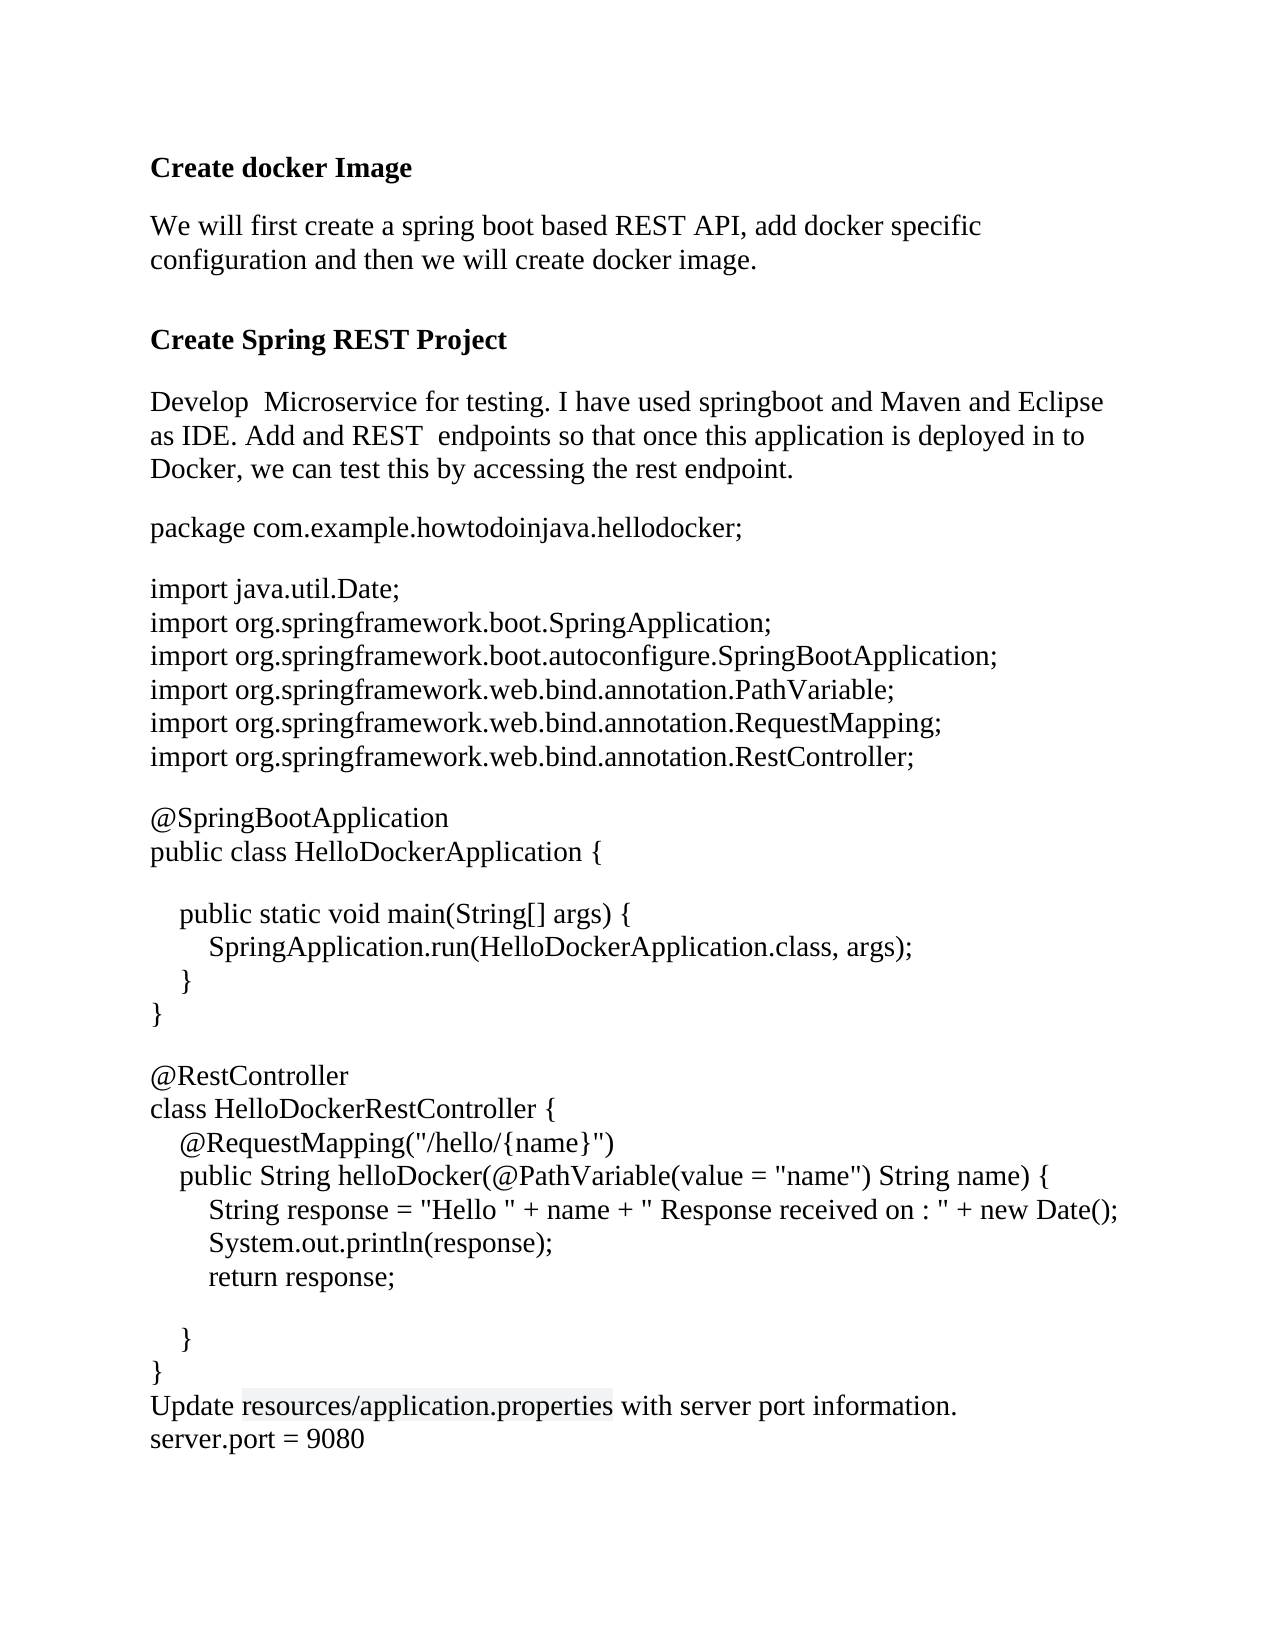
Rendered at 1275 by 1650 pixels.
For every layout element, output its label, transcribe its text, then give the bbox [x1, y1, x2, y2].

text Develop Microservice for testing. I have used springboot and Maven and Eclipse as IDE. Add and REST endpoints so that once this application is deployed in to Docker, we can test this by accessing the rest endpoint. [150, 384, 1125, 485]
text Create docker Image [150, 150, 1125, 183]
text Update resources/application.properties with server port information. [613, 1388, 1125, 1421]
table_header package com.example.howtodoinjava.hellodocker; import java.util.Date; import org.springframework.boot.SpringApplication; import org.springframework.boot.autoconfigure.SpringBootApplication; import org.springframework.web.bind.annotation.PathVariable; import org.springframework.web.bind.annotation.RequestMapping; import org.springframework.web.bind.annotation.RestController; @SpringBootApplication public class HelloDockerApplication { public static void main(String[] args) { SpringApplication.run(HelloDockerApplication.class, args); } } @RestController class HelloDockerRestController { @RequestMapping("/hello/{name}") public String helloDocker(@PathVariable(value = "name") String name) { String response = "Hello " + name + " Response received on : " + new Date(); System.out.println(response); return response; } } [150, 510, 1275, 1388]
text We will first create a spring boot based REST API, add docker specific configuration and then we will create docker image. [150, 208, 1125, 276]
table_header server.port = 9080 [150, 1421, 1275, 1455]
text Create Spring REST Project [150, 322, 1125, 356]
